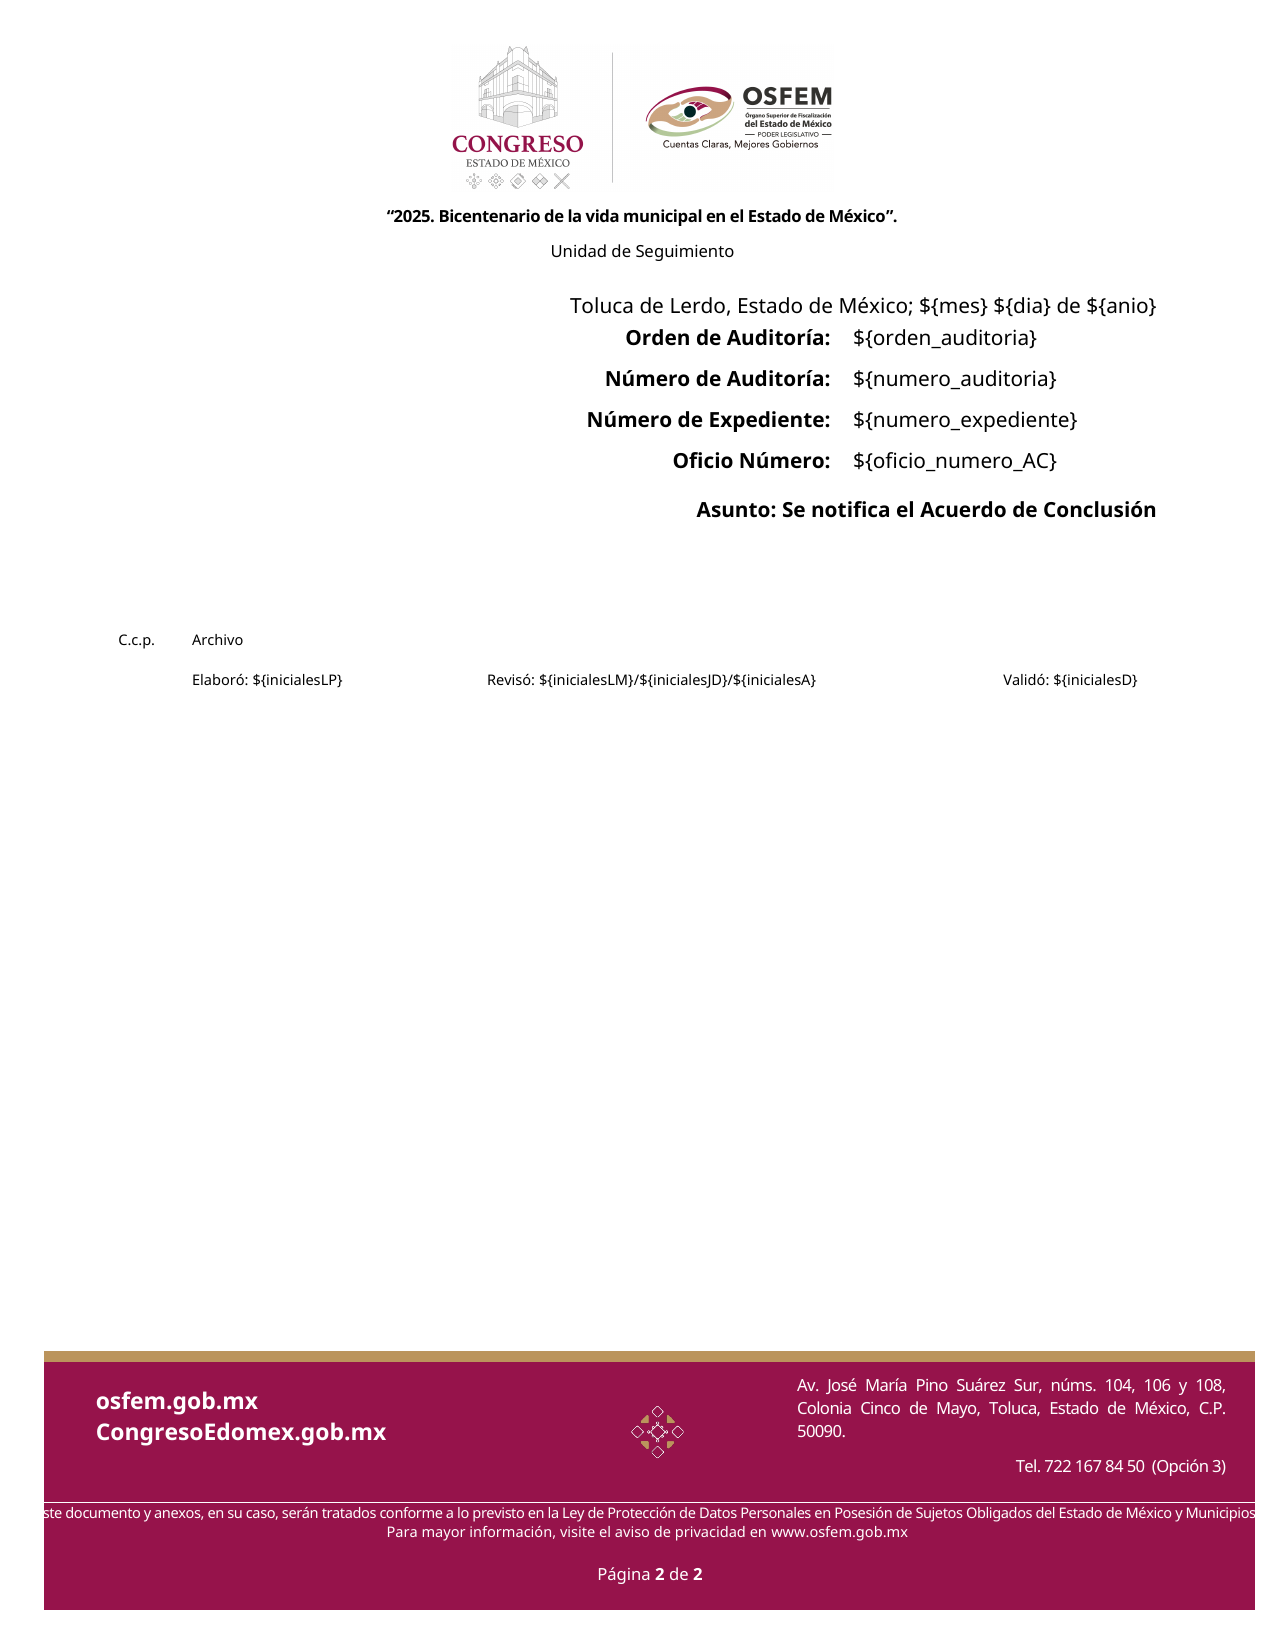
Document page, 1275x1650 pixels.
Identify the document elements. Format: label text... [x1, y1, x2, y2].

picture [630, 1405, 684, 1459]
text Elaboró: ${inicialesLP} Revisó: ${inicialesLM}/${inicialesJD}/${inicialesA} Validó: ${inicialesD} [192, 669, 1157, 689]
text C.c.p. Archivo [118, 629, 1157, 649]
picture [451, 44, 834, 192]
